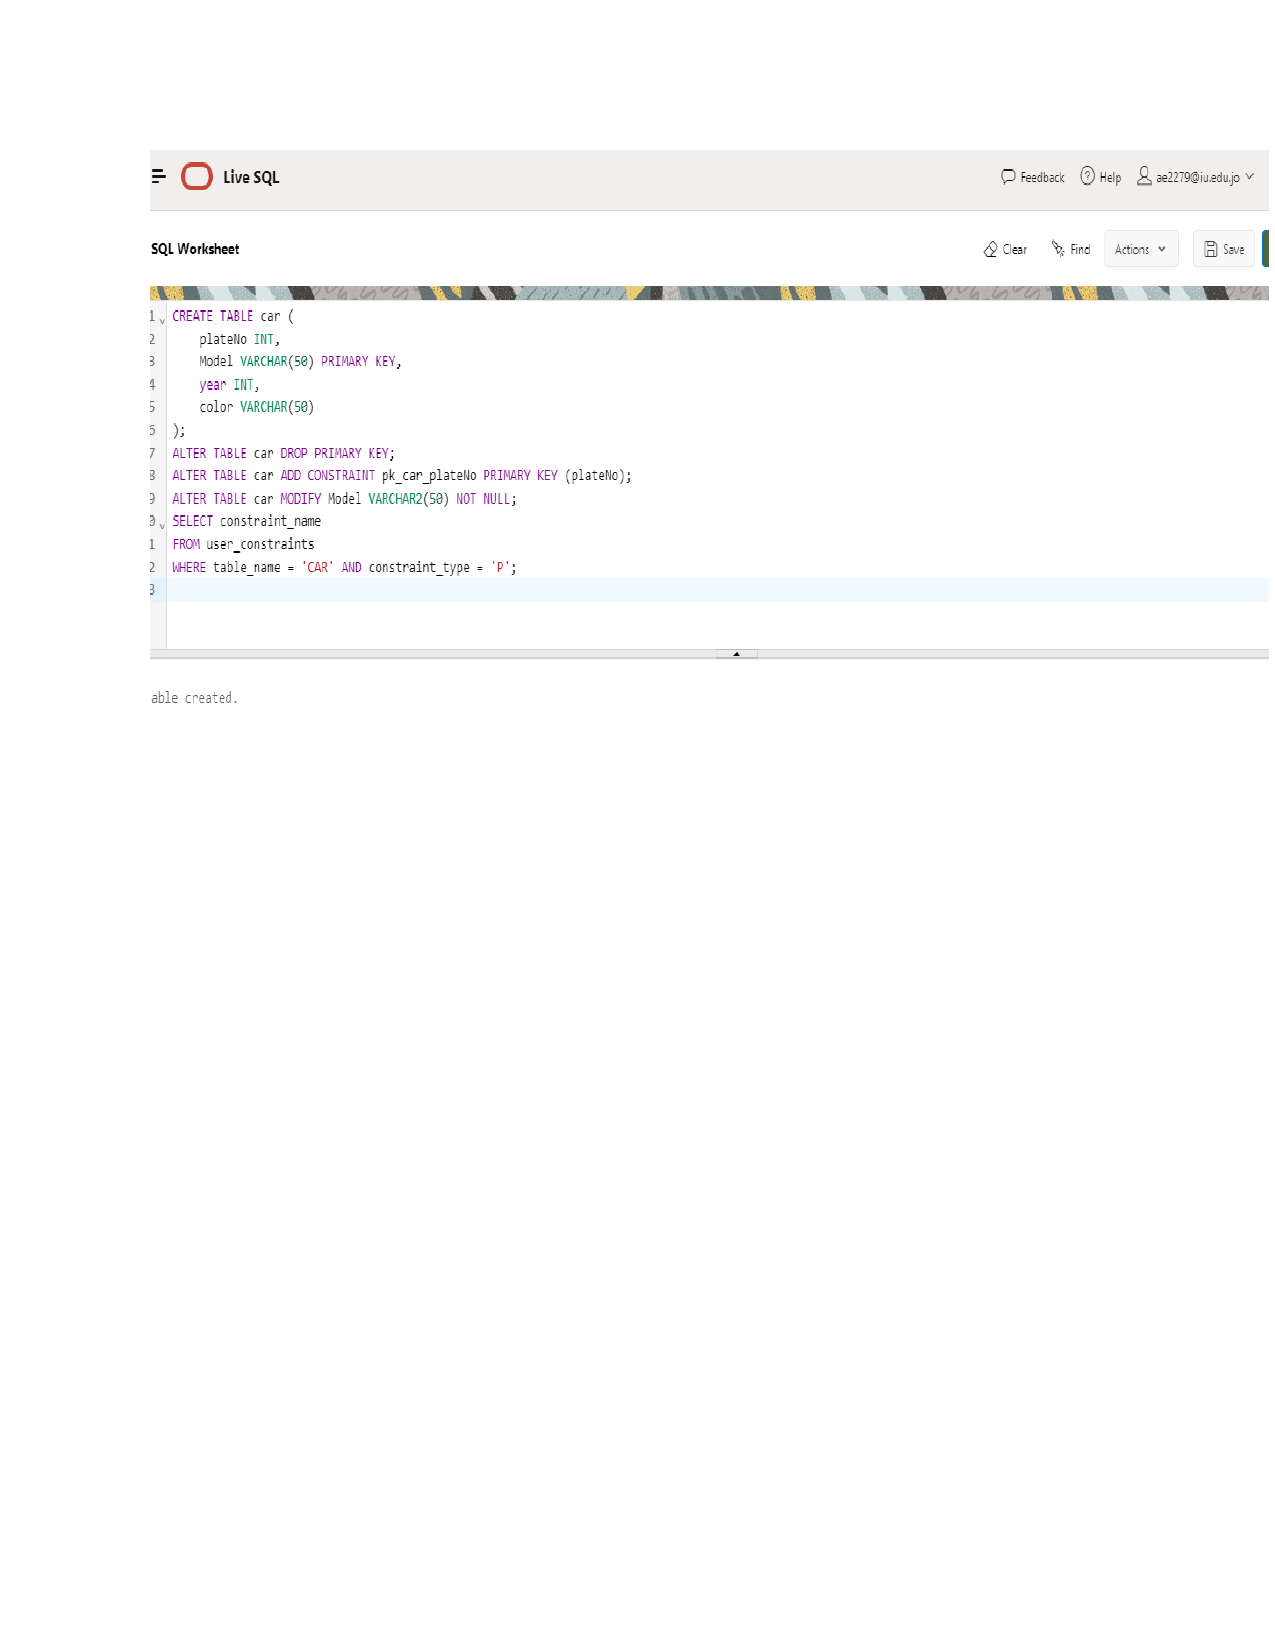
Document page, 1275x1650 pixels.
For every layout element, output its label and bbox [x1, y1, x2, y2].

picture [150, 150, 1269, 729]
